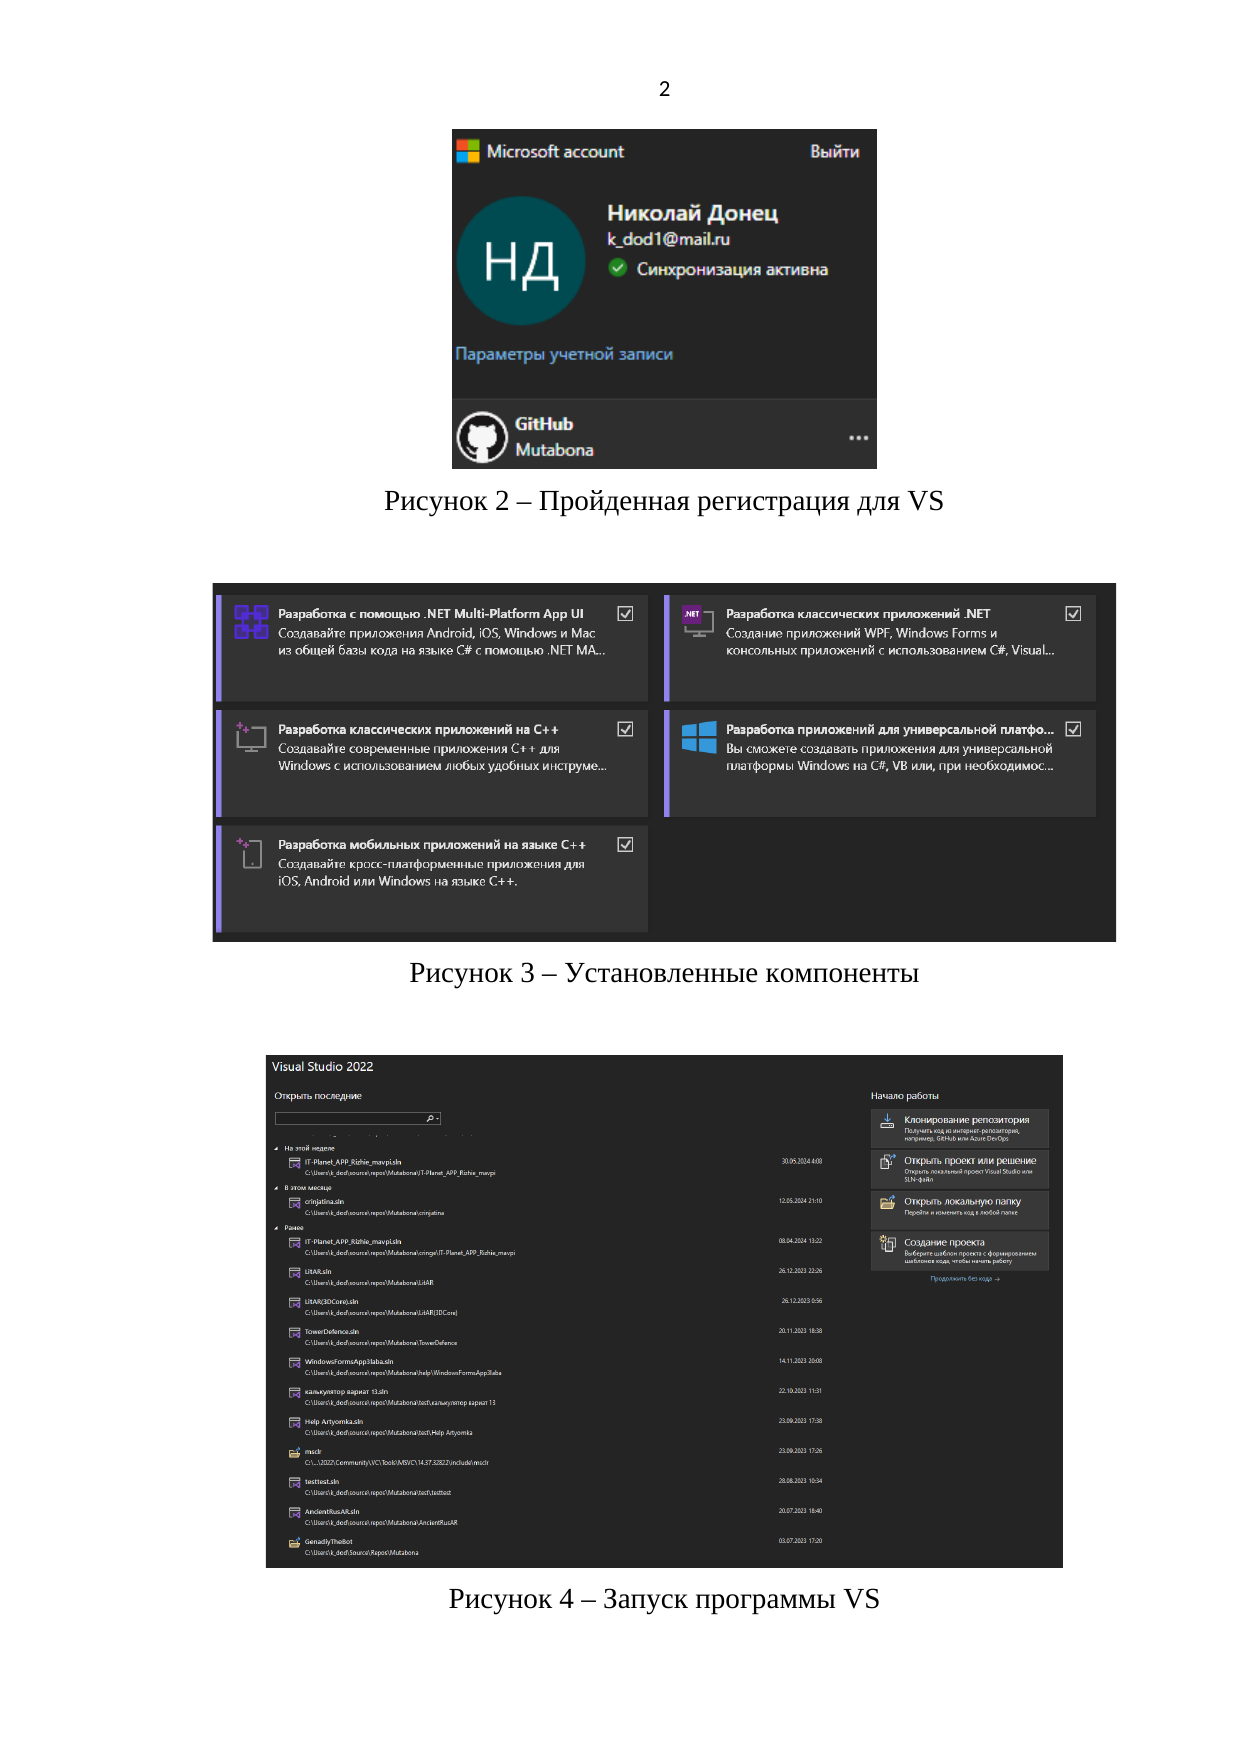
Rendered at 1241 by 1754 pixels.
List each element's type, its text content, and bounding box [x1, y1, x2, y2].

picture [452, 129, 877, 469]
text Рисунок 3 – Установленные компоненты [177, 955, 1152, 989]
text Рисунок 2 – Пройденная регистрация для VS [177, 483, 1152, 516]
text Рисунок 4 – Запуск программы VS [177, 1582, 1152, 1615]
picture [212, 583, 1117, 942]
picture [265, 1055, 1063, 1568]
